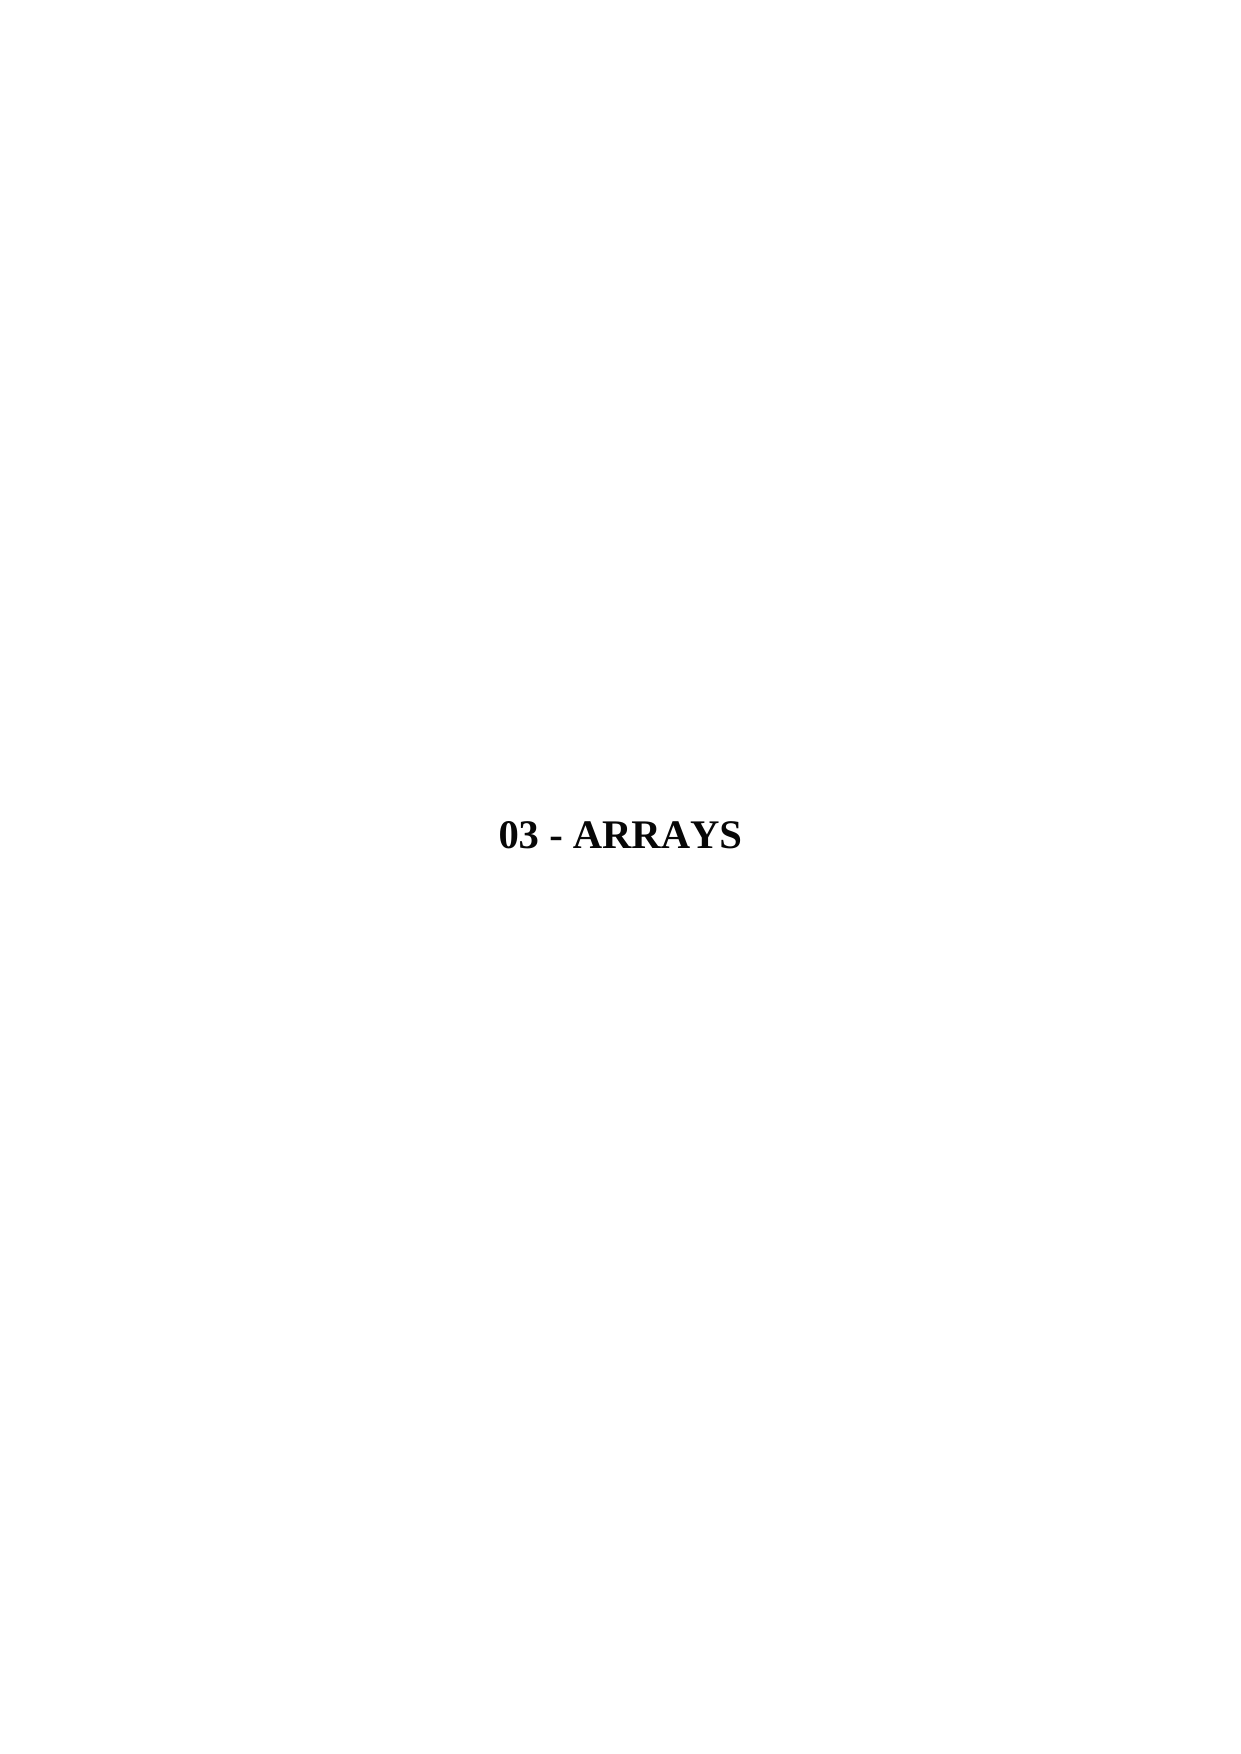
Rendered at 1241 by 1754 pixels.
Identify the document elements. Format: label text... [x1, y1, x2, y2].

text 03 - ARRAYS [150, 811, 1090, 857]
